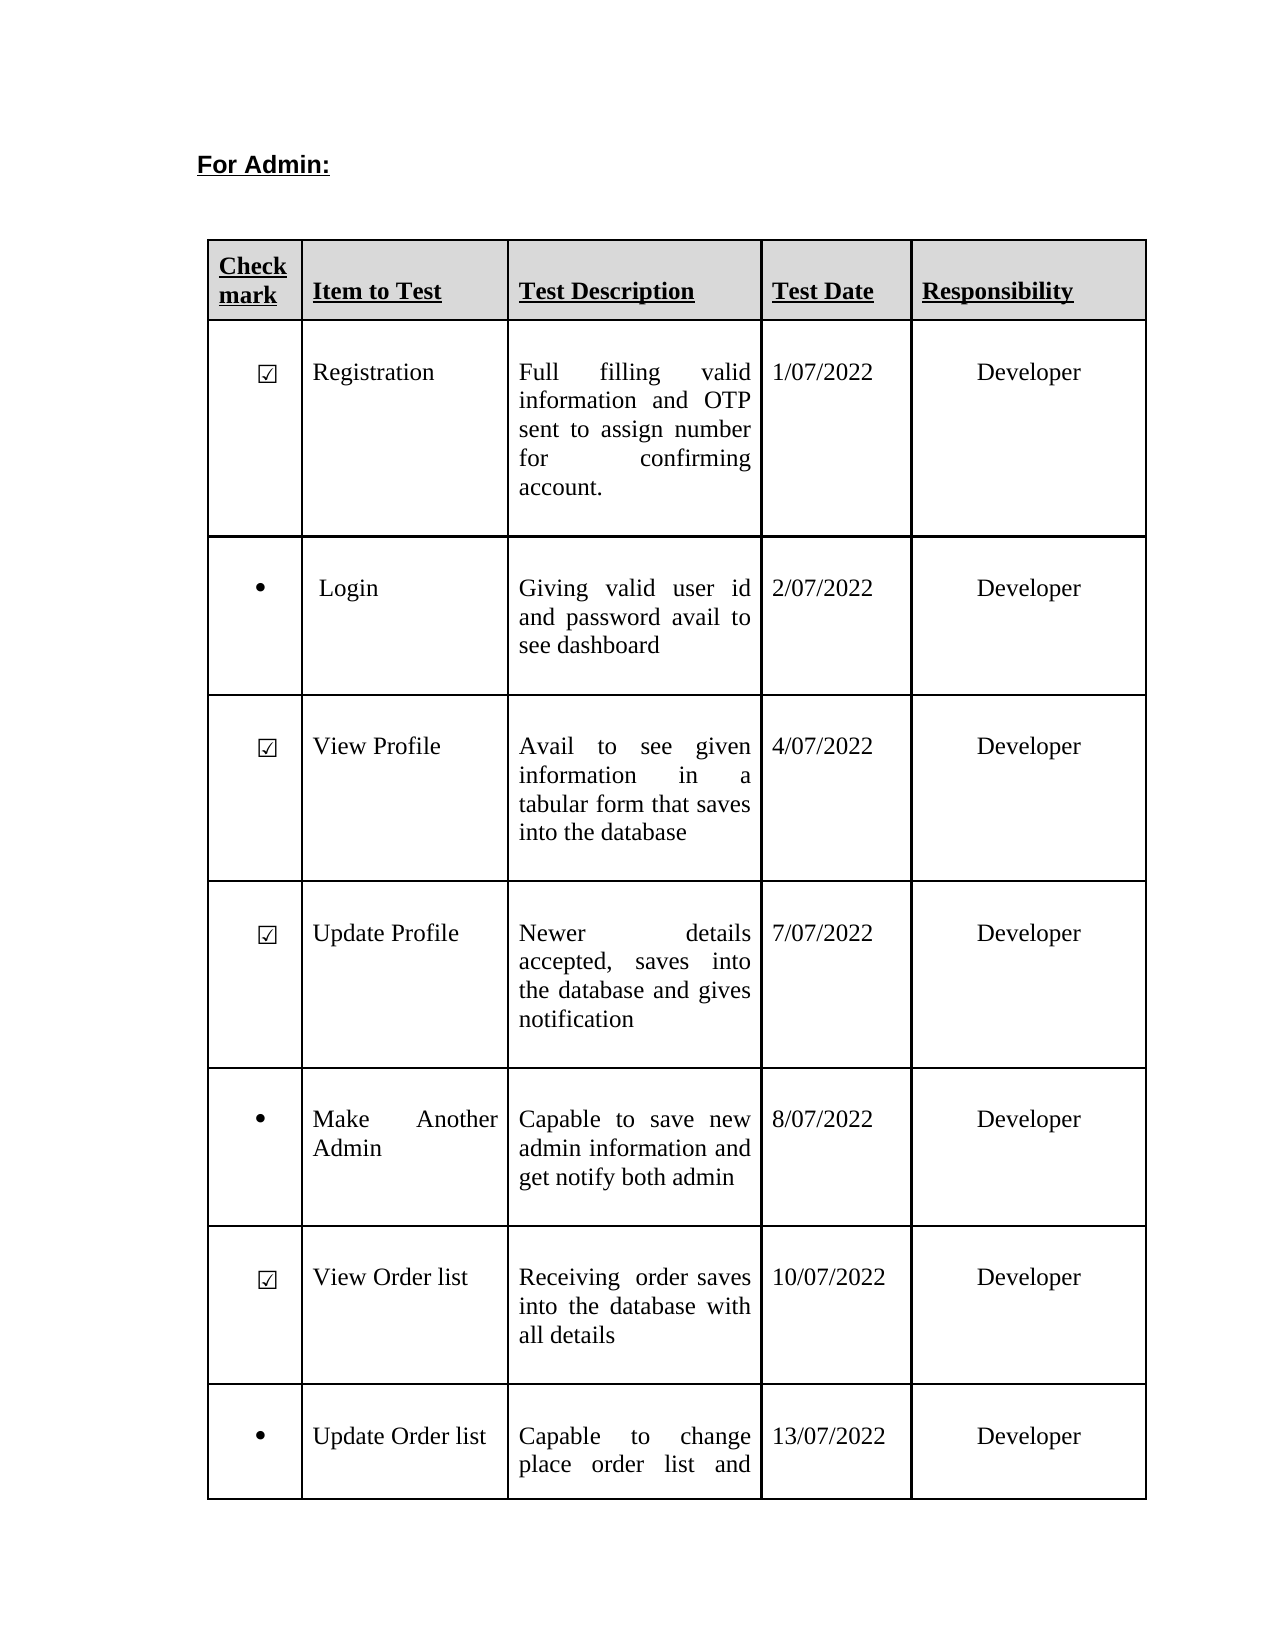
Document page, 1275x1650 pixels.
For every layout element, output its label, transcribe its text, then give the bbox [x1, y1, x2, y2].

table_cell Developer [913, 1385, 1145, 1498]
table_cell 13/07/2022 [763, 1385, 910, 1498]
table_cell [509, 1385, 760, 1498]
table_cell [209, 538, 301, 694]
table_header Item to Test [303, 241, 507, 319]
table_cell Update Profile [303, 882, 507, 1067]
table_cell Full filling valid information and OTP sent to assign number for confirming account. [509, 321, 760, 535]
table_cell Avail to see given information in a tabular form that saves into the database [509, 696, 760, 880]
table_cell Developer [913, 696, 1145, 880]
table_cell View Profile [303, 696, 507, 880]
table_cell Receiving order saves into the database with all details [509, 1227, 760, 1383]
table_cell Make Another Admin [303, 1069, 507, 1225]
table_cell [209, 1069, 301, 1225]
table_cell [209, 882, 301, 1067]
table_cell Login [303, 538, 507, 694]
table_cell View Order list [303, 1227, 507, 1383]
table_cell 7/07/2022 [763, 882, 910, 1067]
table_cell Developer [913, 1227, 1145, 1383]
table_cell [209, 1385, 301, 1498]
table_header Test Description [509, 241, 760, 319]
table_cell 8/07/2022 [763, 1069, 910, 1225]
table_cell 1/07/2022 [763, 321, 910, 535]
table_cell Developer [913, 321, 1145, 535]
table_cell Developer [913, 882, 1145, 1067]
table_cell [209, 1227, 301, 1383]
table_cell [209, 696, 301, 880]
table_cell Update Order list [303, 1385, 507, 1498]
table_cell Giving valid user id and password avail to see dashboard [509, 538, 760, 694]
table_header Checkmark [209, 241, 301, 319]
table_header Responsibility [913, 241, 1145, 319]
table_cell Developer [913, 538, 1145, 694]
table_cell Developer [913, 1069, 1145, 1225]
table_cell Registration [303, 321, 507, 535]
table_cell 2/07/2022 [763, 538, 910, 694]
table_cell Newer details accepted, saves into the database and gives notification [509, 882, 760, 1067]
table_cell Capable to save new admin information and get notify both admin [509, 1069, 760, 1225]
text For Admin: [197, 150, 1125, 179]
table_header Test Date [763, 241, 910, 319]
table_cell [209, 321, 301, 535]
table_cell 10/07/2022 [763, 1227, 910, 1383]
table_cell 4/07/2022 [763, 696, 910, 880]
